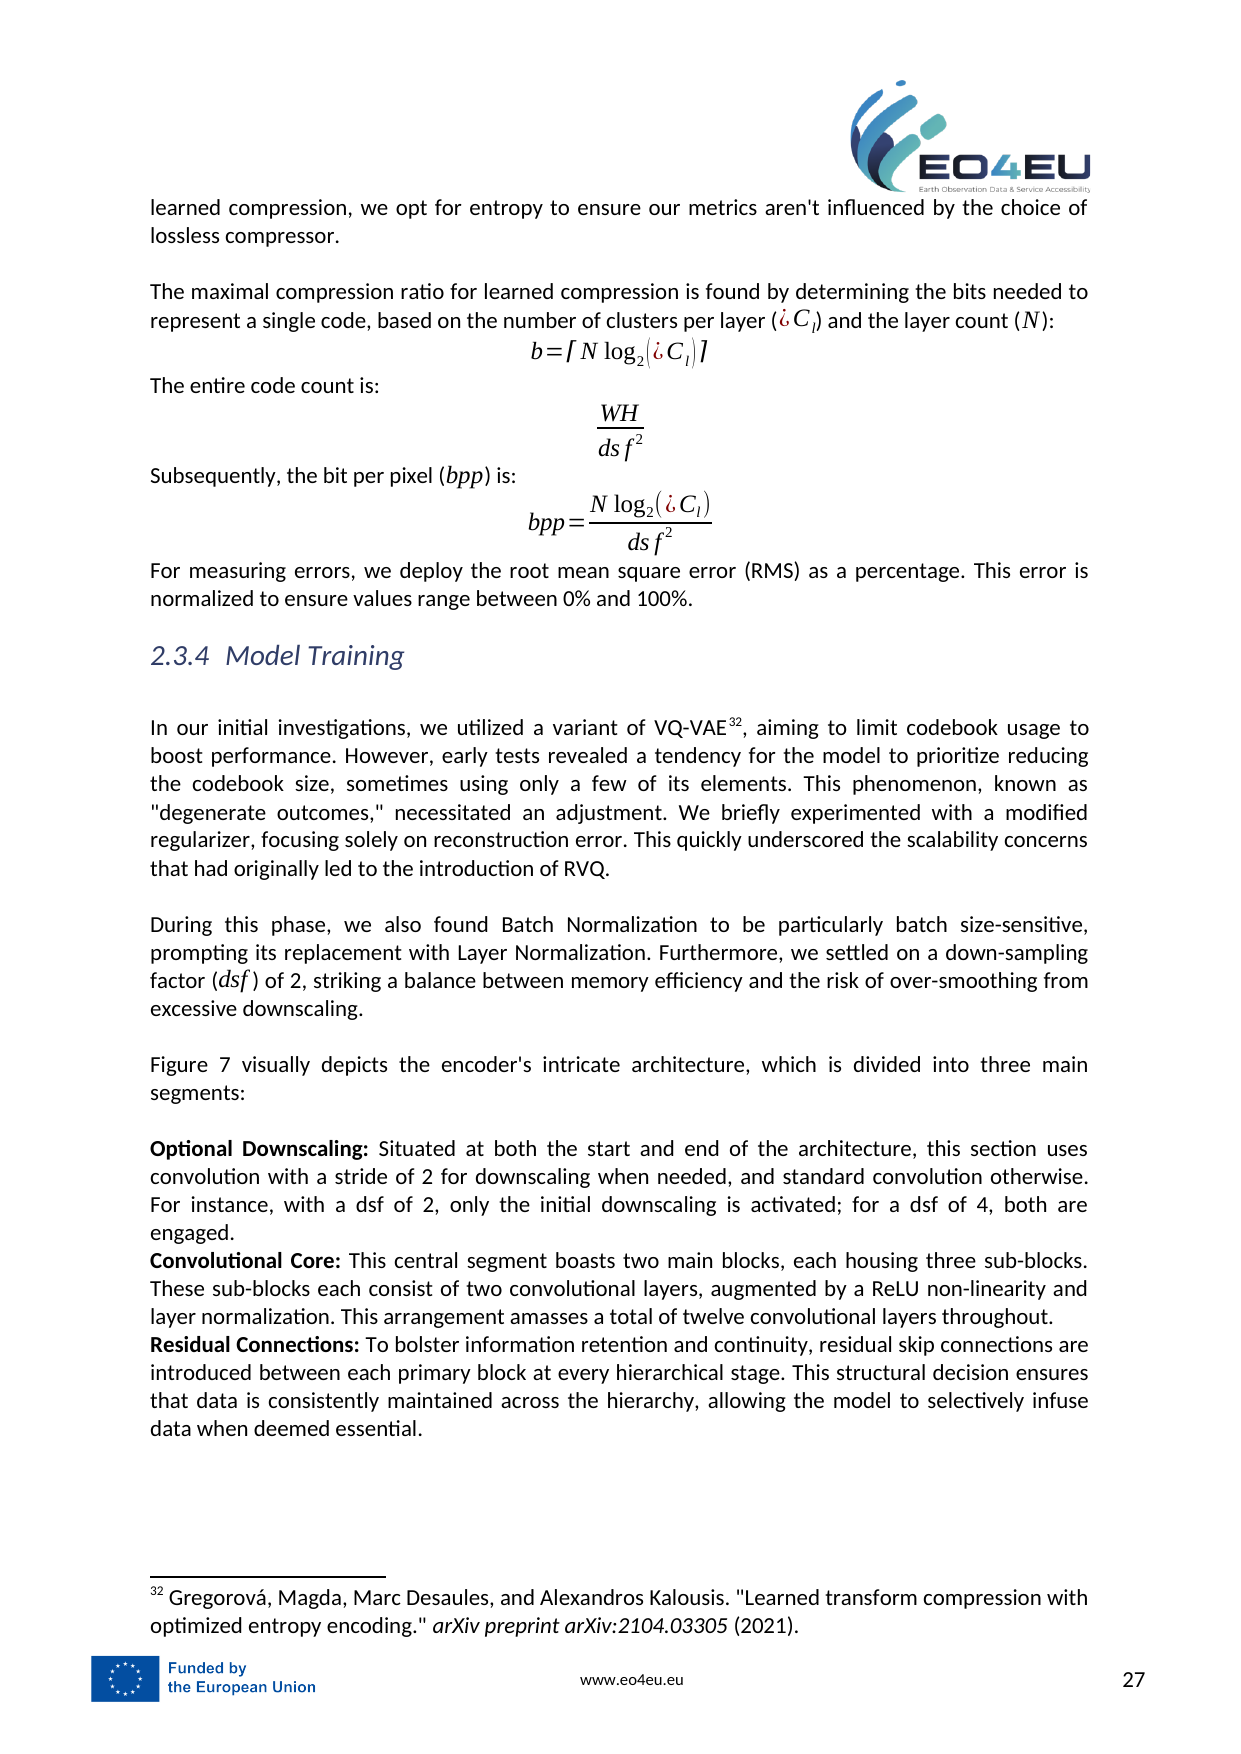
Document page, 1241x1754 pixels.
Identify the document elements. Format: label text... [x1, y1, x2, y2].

picture [83, 1654, 328, 1705]
text The entire code count is: [150, 371, 1090, 399]
text The maximal compression ratio for learned compression is found by determining the bits needed to represent a single code, based on the number of clusters per layer () and the layer count (): [150, 277, 1090, 336]
text For measuring errors, we deploy the root mean square error (RMS) as a percentage. This error is normalized to ensure values range between 0% and 100%. [150, 556, 1090, 612]
text Figure 7 visually depicts the encoder's intricate architecture, which is divided into three main segments: [150, 1050, 1090, 1106]
text Residual Connections: To bolster information retention and continuity, residual skip connections are introduced between each primary block at every hierarchical stage. This structural decision ensures that data is consistently maintained across the hierarchy, allowing the model to selectively infuse data when deemed essential. [150, 1330, 1090, 1442]
text During this phase, we also found Batch Normalization to be particularly batch size-sensitive, prompting its replacement with Layer Normalization. Furthermore, we settled on a down-sampling factor () of 2, striking a balance between memory efficiency and the risk of over-smoothing from excessive downscaling. [150, 910, 1090, 1022]
text Subsequently, the bit per pixel () is: [150, 462, 1090, 489]
text Convolutional Core: This central segment boasts two main blocks, each housing three sub-blocks. These sub-blocks each consist of two convolutional layers, augmented by a ReLU non-linearity and layer normalization. This arrangement amasses a total of twelve convolutional layers throughout. [150, 1246, 1090, 1330]
subtitle Model Training [150, 637, 1090, 673]
text In our initial investigations, we utilized a variant of VQ-VAE, aiming to limit codebook usage to boost performance. However, early tests revealed a tendency for the model to prioritize reducing the codebook size, sometimes using only a few of its elements. This phenomenon, known as "degenerate outcomes," necessitated an adjustment. We briefly experimented with a modified regularizer, focusing solely on reconstruction error. This quickly underscored the scalability concerns that had originally led to the introduction of RVQ. [150, 713, 1090, 882]
picture [850, 80, 1091, 193]
text Optional Downscaling: Situated at both the start and end of the architecture, this section uses convolution with a stride of 2 for downscaling when needed, and standard convolution otherwise. For instance, with a dsf of 2, only the initial downscaling is activated; for a dsf of 4, both are engaged. [150, 1134, 1090, 1246]
